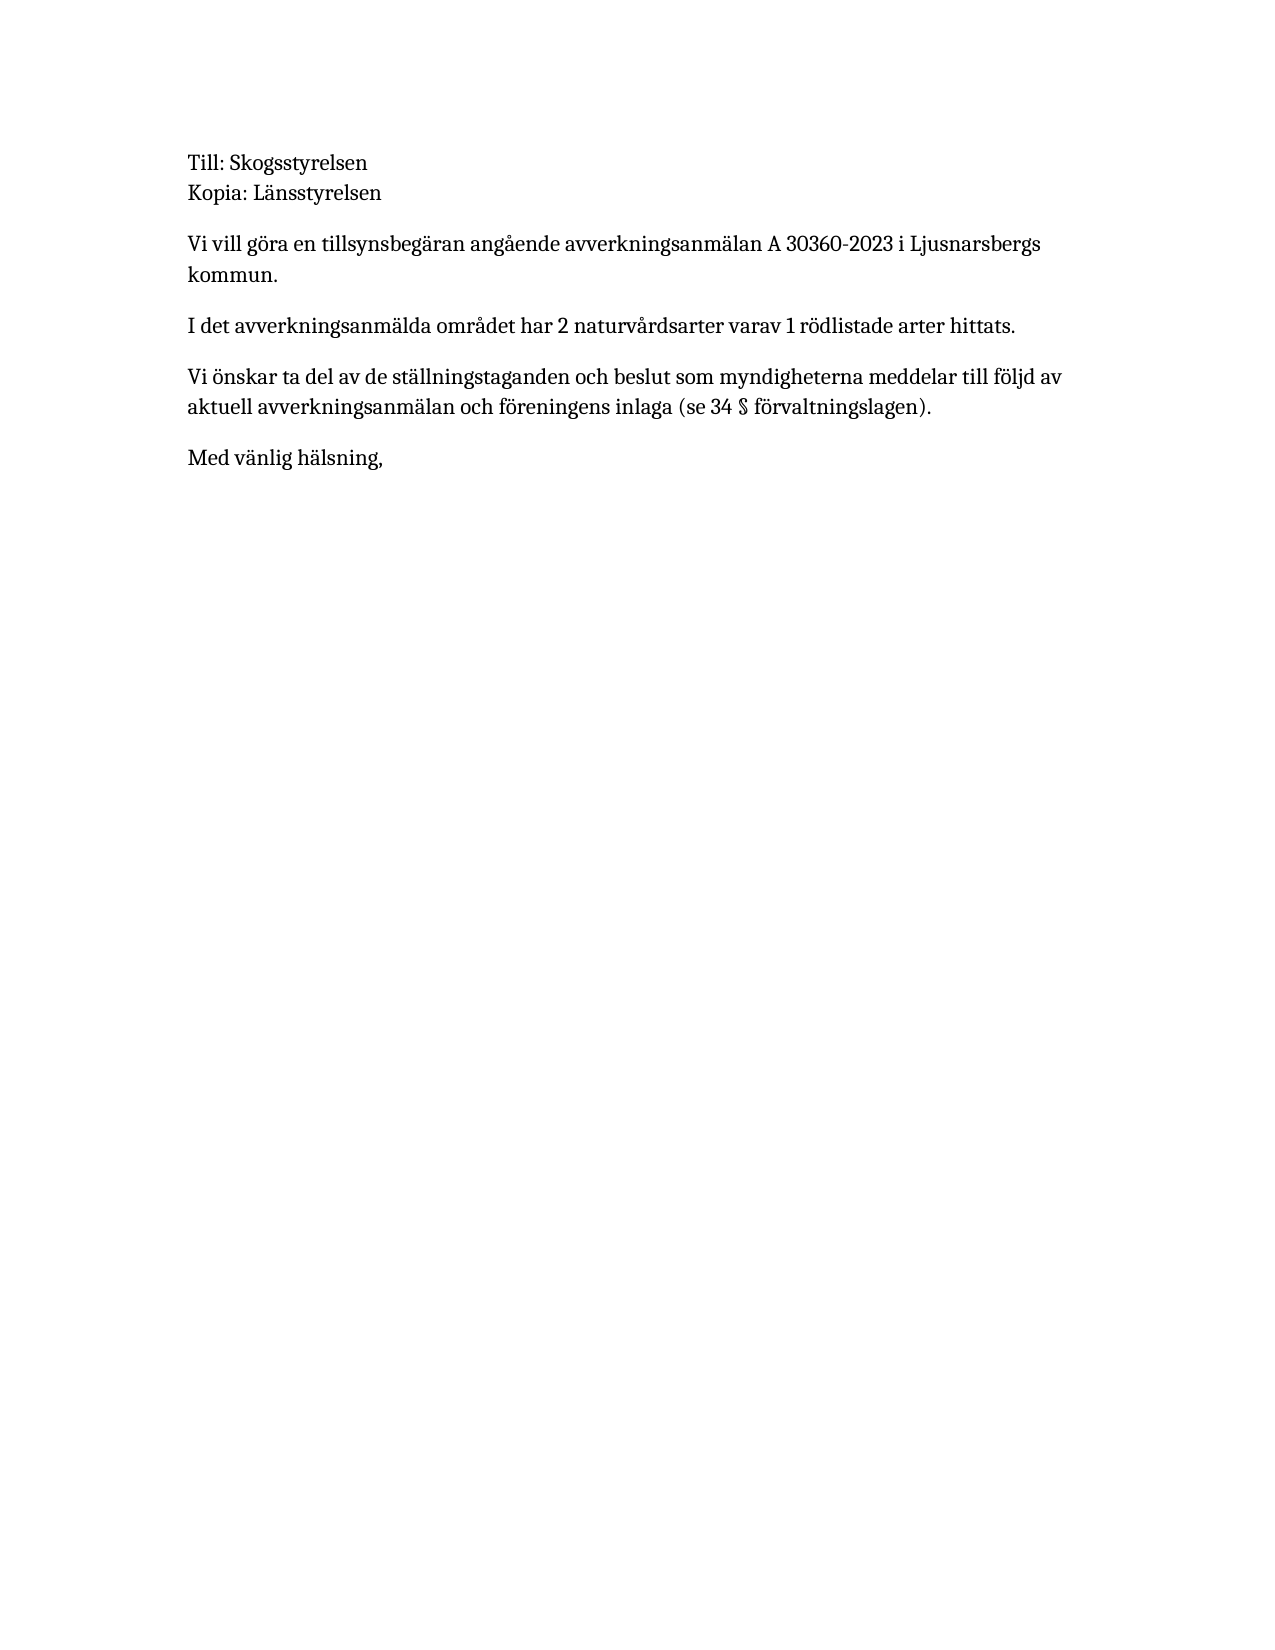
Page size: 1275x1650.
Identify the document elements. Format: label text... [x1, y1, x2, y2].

text Vi önskar ta del av de ställningstaganden och beslut som myndigheterna meddelar till följd av aktuell avverkningsanmälan och föreningens inlaga (se 34 § förvaltningslagen). [187, 363, 1087, 420]
text Till: Skogsstyrelsen Kopia: Länsstyrelsen [187, 150, 1087, 207]
text Vi vill göra en tillsynsbegäran angående avverkningsanmälan A 30360-2023 i Ljusnarsbergs kommun. [187, 231, 1087, 288]
text Med vänlig hälsning, [187, 445, 1087, 501]
text I det avverkningsanmälda området har 2 naturvårdsarter varav 1 rödlistade arter hittats. [187, 312, 1087, 339]
